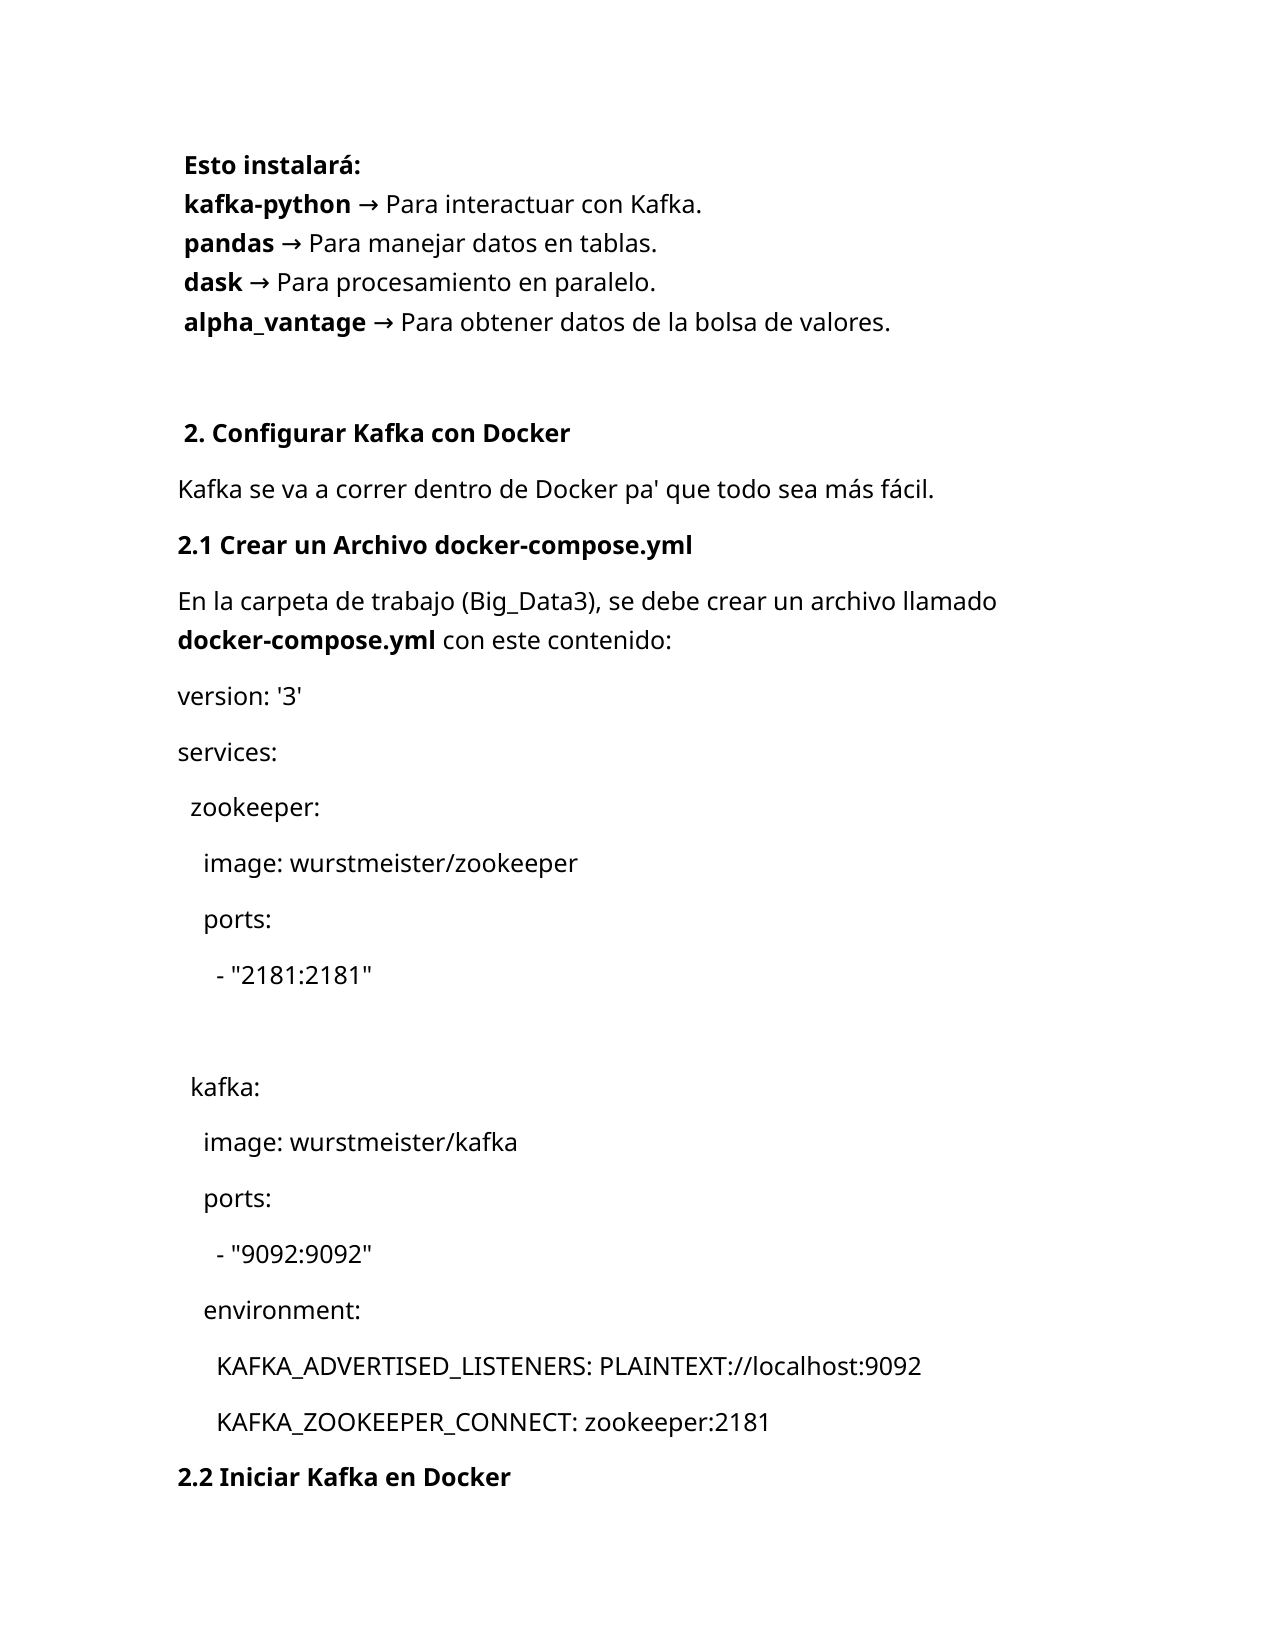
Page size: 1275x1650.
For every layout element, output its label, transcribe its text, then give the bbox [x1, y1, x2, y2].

text 2.2 Iniciar Kafka en Docker [177, 1460, 1098, 1494]
text KAFKA_ADVERTISED_LISTENERS: PLAINTEXT://localhost:9092 [177, 1348, 1098, 1382]
text 2. Configurar Kafka con Docker [177, 416, 1098, 450]
text environment: [177, 1293, 1098, 1327]
text 2.1 Crear un Archivo docker-compose.yml [177, 528, 1098, 562]
text services: [177, 734, 1098, 768]
text version: '3' [177, 678, 1098, 712]
text - "2181:2181" [177, 958, 1098, 992]
text Esto instalará: kafka-python → Para interactuar con Kafka. pandas → Para manejar datos en tablas. dask → Para procesamiento en paralelo. alpha_vantage → Para obtener datos de la bolsa de valores. [177, 148, 1098, 338]
text - "9092:9092" [177, 1237, 1098, 1271]
text kafka: [177, 1069, 1098, 1103]
text En la carpeta de trabajo (Big_Data3), se debe crear un archivo llamado docker-compose.yml con este contenido: [177, 583, 1098, 657]
text ports: [177, 1181, 1098, 1215]
text ports: [177, 902, 1098, 936]
text Kafka se va a correr dentro de Docker pa' que todo sea más fácil. [177, 472, 1098, 506]
text KAFKA_ZOOKEEPER_CONNECT: zookeeper:2181 [177, 1404, 1098, 1438]
text zookeeper: [177, 790, 1098, 824]
text image: wurstmeister/kafka [177, 1125, 1098, 1159]
text image: wurstmeister/zookeeper [177, 846, 1098, 880]
